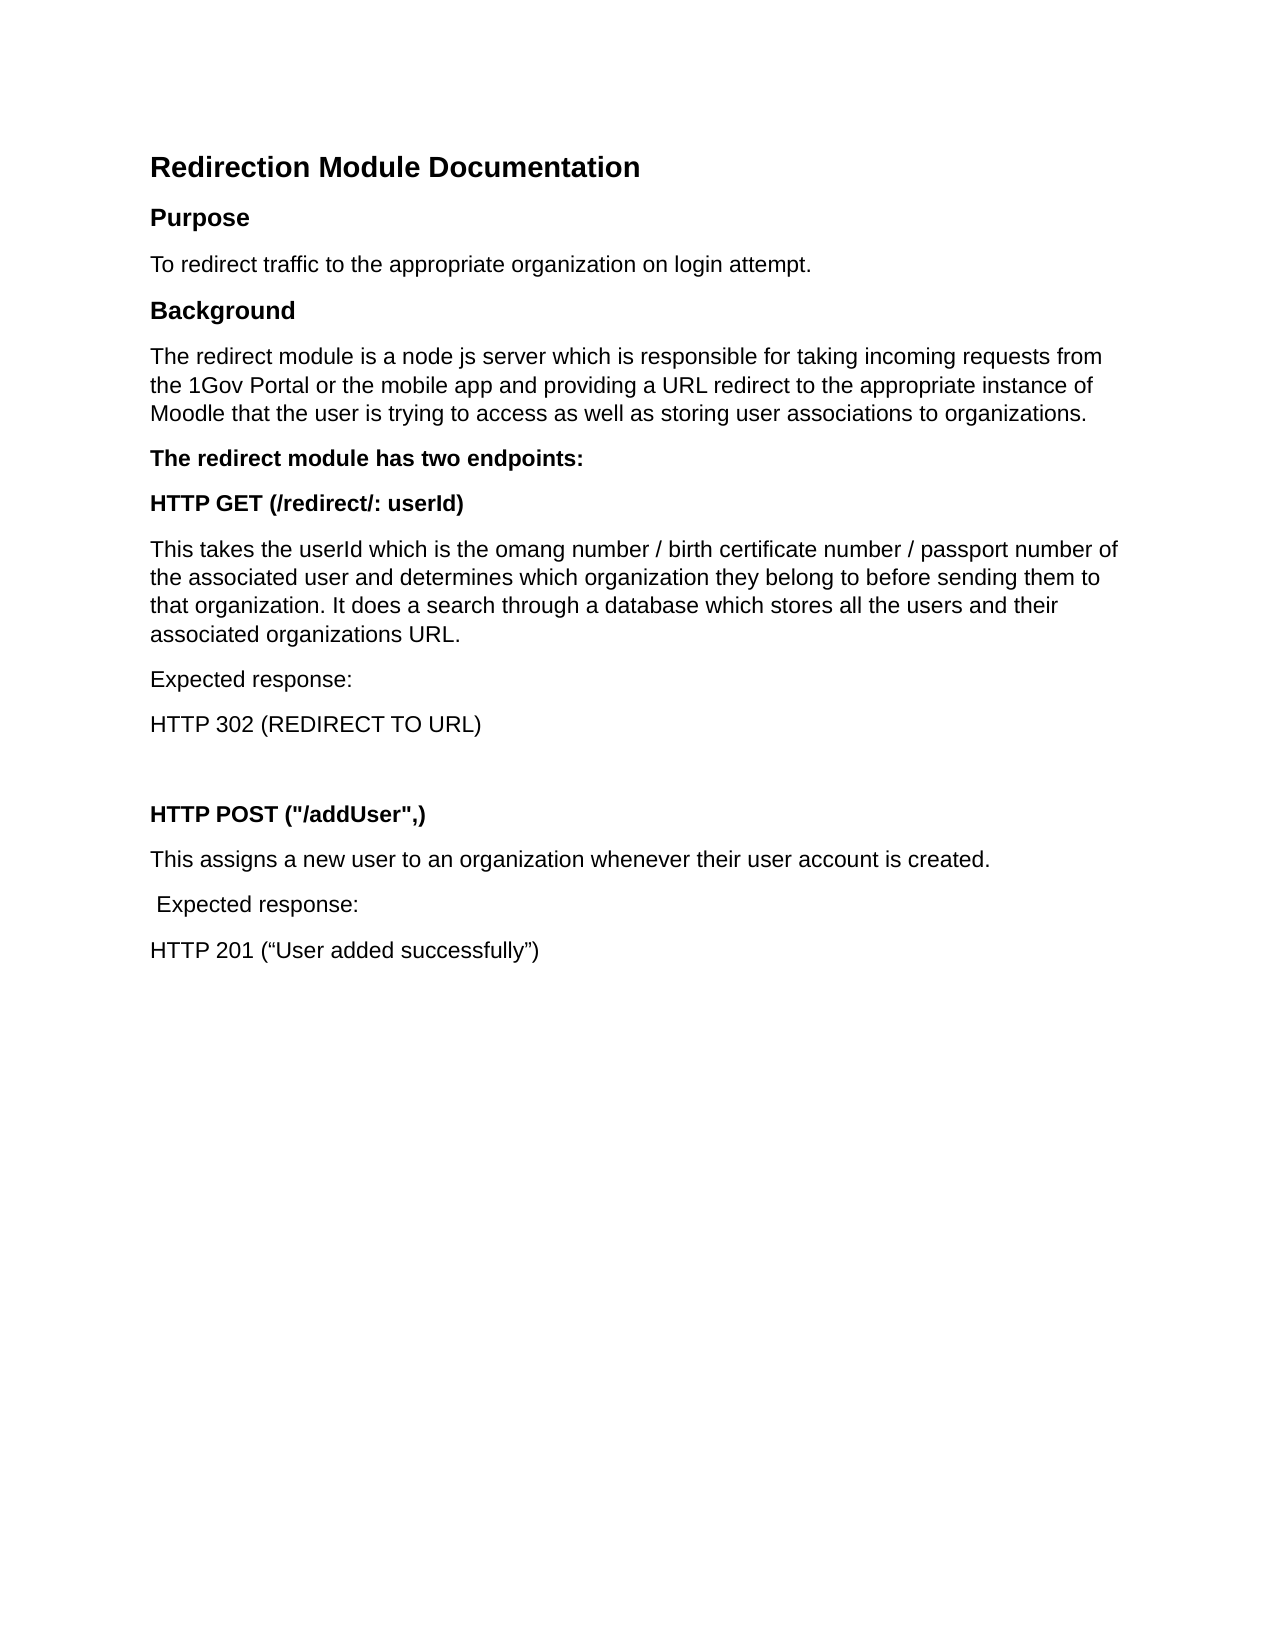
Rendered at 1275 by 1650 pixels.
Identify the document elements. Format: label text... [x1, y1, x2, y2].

text HTTP 302 (REDIRECT TO URL) [150, 711, 1125, 737]
text The redirect module is a node js server which is responsible for taking incoming requests from the 1Gov Portal or the mobile app and providing a URL redirect to the appropriate instance of Moodle that the user is trying to access as well as storing user associations to organizations. [150, 343, 1125, 427]
text Background [150, 296, 1125, 324]
text Redirection Module Documentation [150, 150, 1125, 183]
text Expected response: [150, 666, 1125, 692]
text The redirect module has two endpoints: [150, 445, 1125, 472]
text HTTP GET (/redirect/: userId) [150, 490, 1125, 517]
text HTTP 201 (“User added successfully”) [150, 937, 1125, 963]
text Expected response: [150, 891, 1125, 918]
text HTTP POST ("/addUser",) [150, 801, 1125, 828]
text This assigns a new user to an organization whenever their user account is created. [150, 846, 1125, 873]
text This takes the userId which is the omang number / birth certificate number / passport number of the associated user and determines which organization they belong to before sending them to that organization. It does a search through a database which stores all the users and their associated organizations URL. [150, 536, 1125, 647]
text To redirect traffic to the appropriate organization on login attempt. [150, 251, 1125, 277]
text Purpose [150, 203, 1125, 232]
